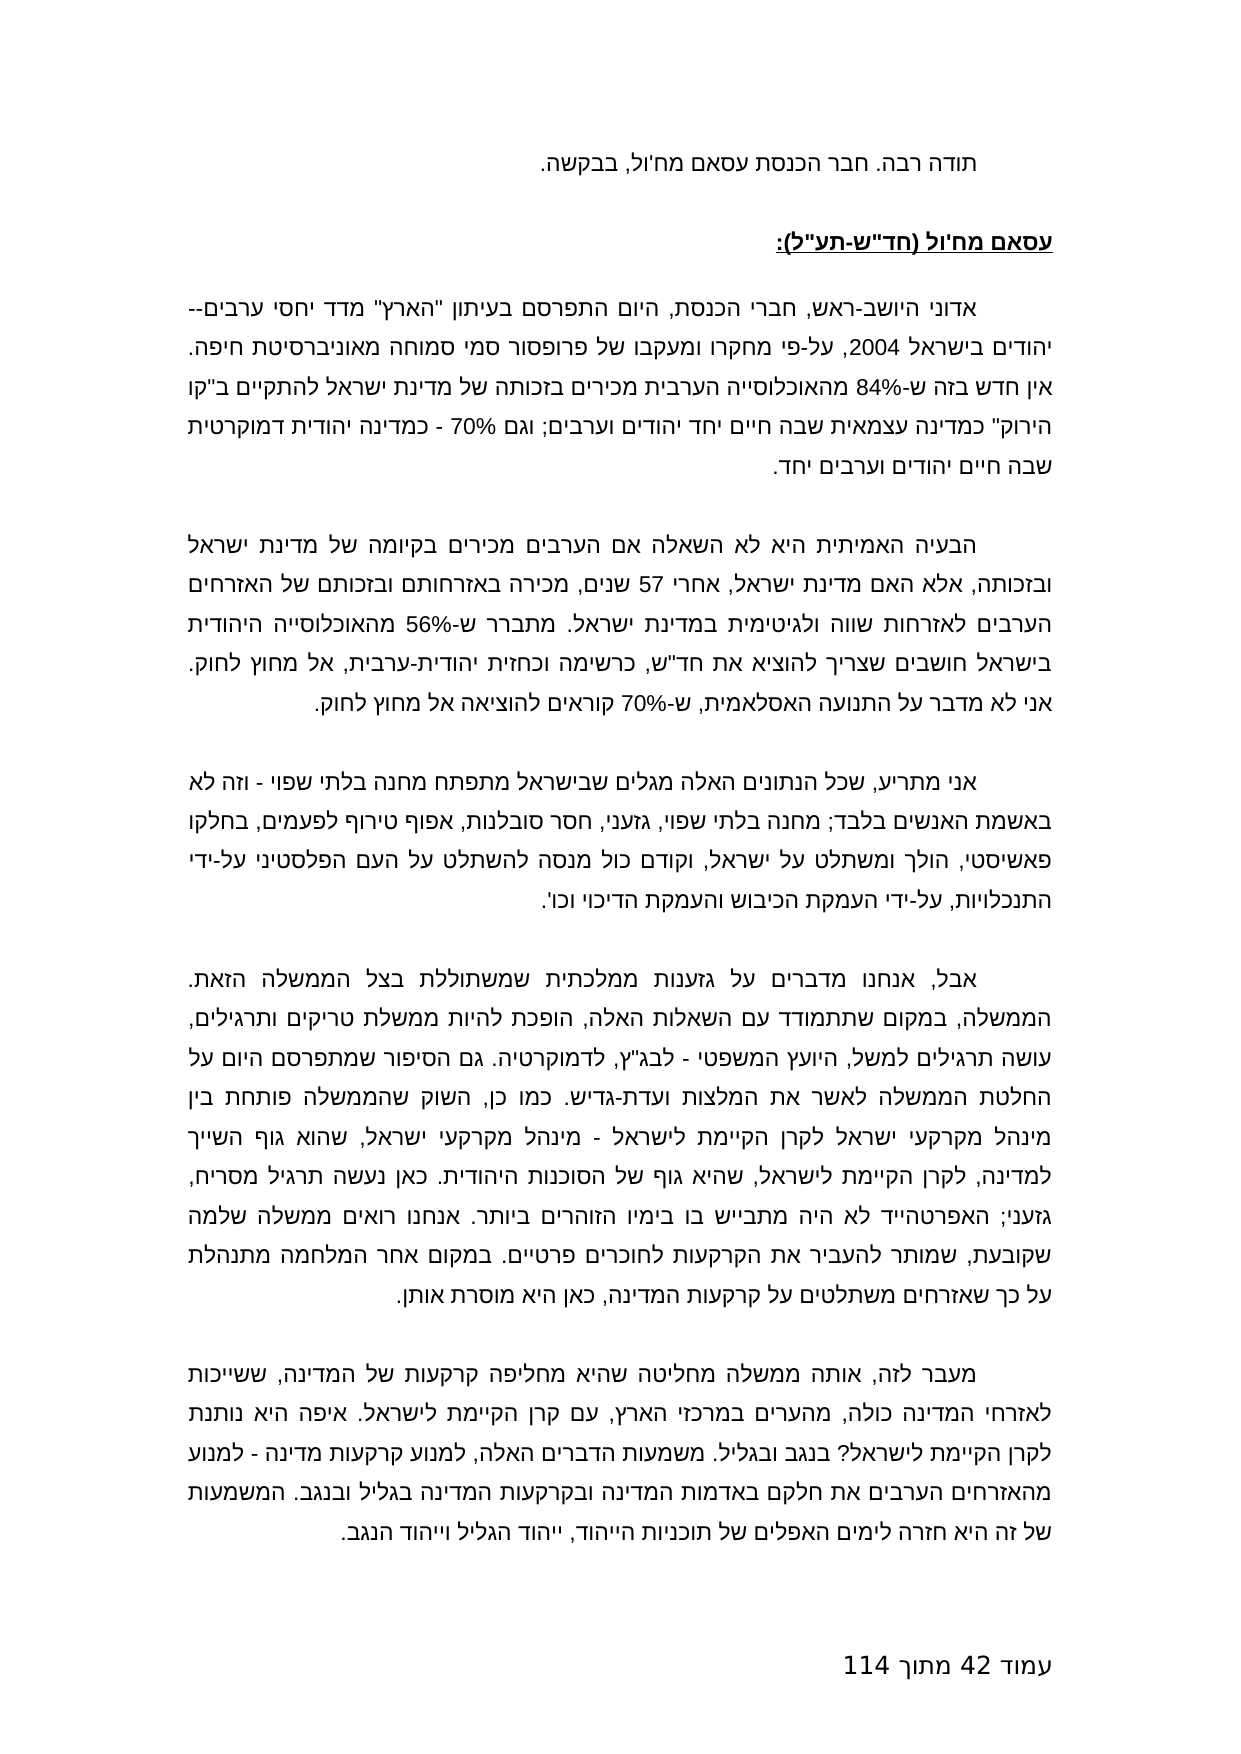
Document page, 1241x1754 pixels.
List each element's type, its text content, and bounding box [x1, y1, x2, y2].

text מעבר לזה, אותה ממשלה מחליטה שהיא מחליפה קרקעות של המדינה, ששייכות לאזרחי המדינה כולה, מהערים במרכזי הארץ, עם קרן הקיימת לישראל. איפה היא נותנת לקרן הקיימת לישראל? בנגב ובגליל. משמעות הדברים האלה, למנוע קרקעות מדינה - למנוע מהאזרחים הערבים את חלקם באדמות המדינה ובקרקעות המדינה בגליל ובנגב. המשמעות של זה היא חזרה לימים האפלים של תוכניות הייהוד, ייהוד הגליל וייהוד הנגב. [187, 1361, 1053, 1545]
text הבעיה האמיתית היא לא השאלה אם הערבים מכירים בקיומה של מדינת ישראל ובזכותה, אלא האם מדינת ישראל, אחרי 57 שנים, מכירה באזרחותם ובזכותם של האזרחים הערבים לאזרחות שווה ולגיטימית במדינת ישראל. מתברר ש-56% מהאוכלוסייה היהודית בישראל חושבים שצריך להוציא את חד"ש, כרשימה וכחזית יהודית-ערבית, אל מחוץ לחוק. אני לא מדבר על התנועה האסלאמית, ש-70% קוראים להוציאה אל מחוץ לחוק. [187, 532, 1053, 716]
text תודה רבה. חבר הכנסת עסאם מח'ול, בבקשה. [187, 150, 1053, 176]
text אבל, אנחנו מדברים על גזענות ממלכתית שמשתוללת בצל הממשלה הזאת. הממשלה, במקום שתתמודד עם השאלות האלה, הופכת להיות ממשלת טריקים ותרגילים, עושה תרגילים למשל, היועץ המשפטי - לבג"ץ, לדמוקרטיה. גם הסיפור שמתפרסם היום על החלטת הממשלה לאשר את המלצות ועדת-גדיש. כמו כן, השוק שהממשלה פותחת בין מינהל מקרקעי ישראל לקרן הקיימת לישראל - מינהל מקרקעי ישראל, שהוא גוף השייך למדינה, לקרן הקיימת לישראל, שהיא גוף של הסוכנות היהודית. כאן נעשה תרגיל מסריח, גזעני; האפרטהייד לא היה מתבייש בו בימיו הזוהרים ביותר. אנחנו רואים ממשלה שלמה שקובעת, שמותר להעביר את הקרקעות לחוכרים פרטיים. במקום אחר המלחמה מתנהלת על כך שאזרחים משתלטים על קרקעות המדינה, כאן היא מוסרת אותן. [187, 966, 1053, 1308]
text אני מתריע, שכל הנתונים האלה מגלים שבישראל מתפתח מחנה בלתי שפוי - וזה לא באשמת האנשים בלבד; מחנה בלתי שפוי, גזעני, חסר סובלנות, אפוף טירוף לפעמים, בחלקו פאשיסטי, הולך ומשתלט על ישראל, וקודם כול מנסה להשתלט על העם הפלסטיני על-ידי התנכלויות, על-ידי העמקת הכיבוש והעמקת הדיכוי וכו'. [187, 768, 1053, 913]
text אדוני היושב-ראש, חברי הכנסת, היום התפרסם בעיתון "הארץ" מדד יחסי ערבים--יהודים בישראל 2004, על-פי מחקרו ומעקבו של פרופסור סמי סמוחה מאוניברסיטת חיפה. אין חדש בזה ש-84% מהאוכלוסייה הערבית מכירים בזכותה של מדינת ישראל להתקיים ב"קו הירוק" כמדינה עצמאית שבה חיים יחד יהודים וערבים; וגם 70% - כמדינה יהודית דמוקרטית שבה חיים יהודים וערבים יחד. [187, 295, 1053, 479]
text עסאם מח'ול (חד"ש-תע"ל): [187, 229, 1053, 255]
